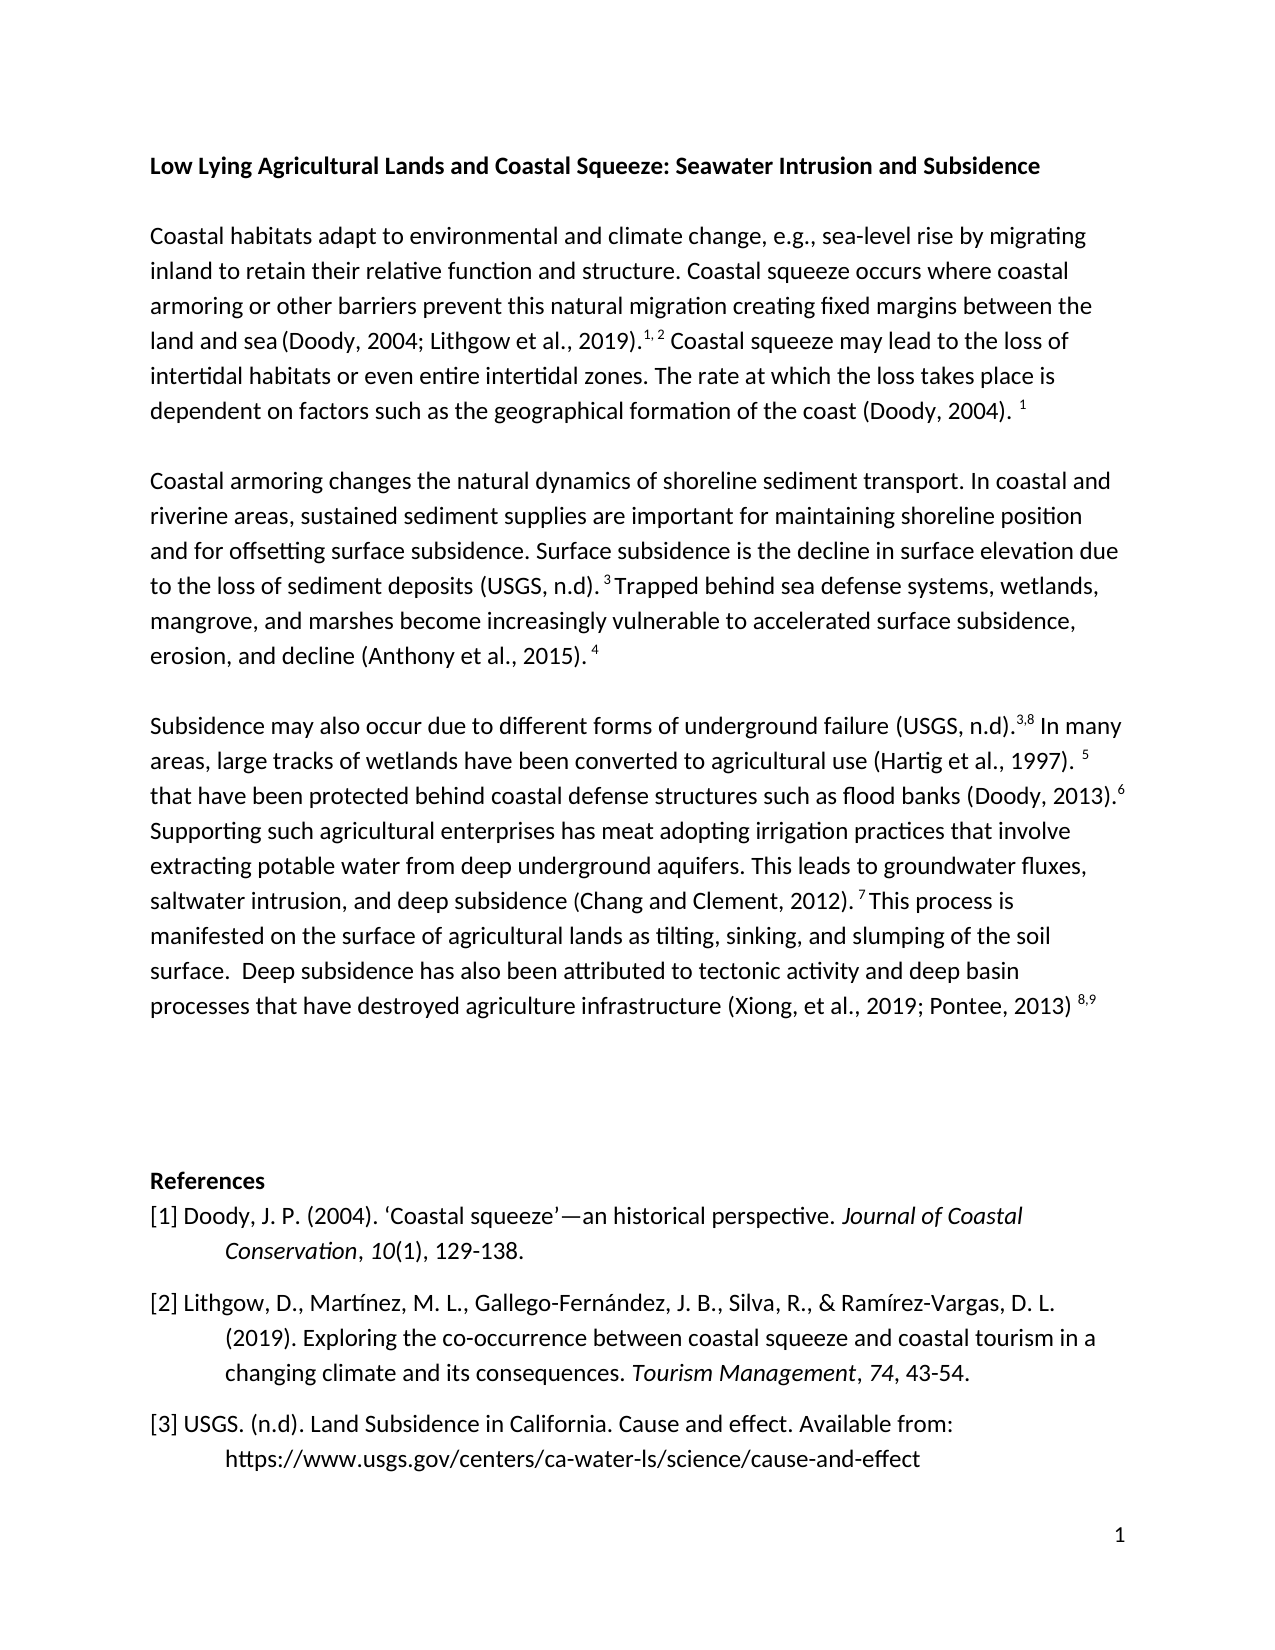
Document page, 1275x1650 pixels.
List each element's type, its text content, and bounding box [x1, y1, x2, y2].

text Coastal habitats adapt to environmental and climate change, e.g., sea-level rise by migrating inland to retain their relative function and structure. Coastal squeeze occurs where coastal armoring or other barriers prevent this natural migration creating fixed margins between the land and sea (Doody, 2004; Lithgow et al., 2019).1, 2 Coastal squeeze may lead to the loss of intertidal habitats or even entire intertidal zones. The rate at which the loss takes place is dependent on factors such as the geographical formation of the coast (Doody, 2004). 1 [150, 220, 1125, 426]
text [2] Lithgow, D., Martínez, M. L., Gallego-Fernández, J. B., Silva, R., & Ramírez-Vargas, D. L. (2019). Exploring the co-occurrence between coastal squeeze and coastal tourism in a changing climate and its consequences. Tourism Management, 74, 43-54. [150, 1287, 1125, 1387]
text Coastal armoring changes the natural dynamics of shoreline sediment transport. In coastal and riverine areas, sustained sediment supplies are important for maintaining shoreline position and for offsetting surface subsidence. Surface subsidence is the decline in surface elevation due to the loss of sediment deposits (USGS, n.d). 3 Trapped behind sea defense systems, wetlands, mangrove, and marshes become increasingly vulnerable to accelerated surface subsidence, erosion, and decline (Anthony et al., 2015). 4 [150, 465, 1125, 671]
text Subsidence may also occur due to different forms of underground failure (USGS, n.d).3,8 In many areas, large tracks of wetlands have been converted to agricultural use (Hartig et al., 1997). 5 that have been protected behind coastal defense structures such as flood banks (Doody, 2013).6 Supporting such agricultural enterprises has meat adopting irrigation practices that involve extracting potable water from deep underground aquifers. This leads to groundwater fluxes, saltwater intrusion, and deep subsidence (Chang and Clement, 2012). 7 This process is manifested on the surface of agricultural lands as tilting, sinking, and slumping of the soil surface. Deep subsidence has also been attributed to tectonic activity and deep basin processes that have destroyed agriculture infrastructure (Xiong, et al., 2019; Pontee, 2013) 8,9 [150, 710, 1125, 1021]
text Low Lying Agricultural Lands and Coastal Squeeze: Seawater Intrusion and Subsidence [150, 150, 1125, 181]
text [3] USGS. (n.d). Land Subsidence in California. Cause and effect. Available from: https://www.usgs.gov/centers/ca-water-ls/science/cause-and-effect [150, 1408, 1125, 1474]
text [1] Doody, J. P. (2004). ‘Coastal squeeze’—an historical perspective. Journal of Coastal Conservation, 10(1), 129-138. [150, 1200, 1125, 1266]
text References [150, 1165, 1125, 1196]
